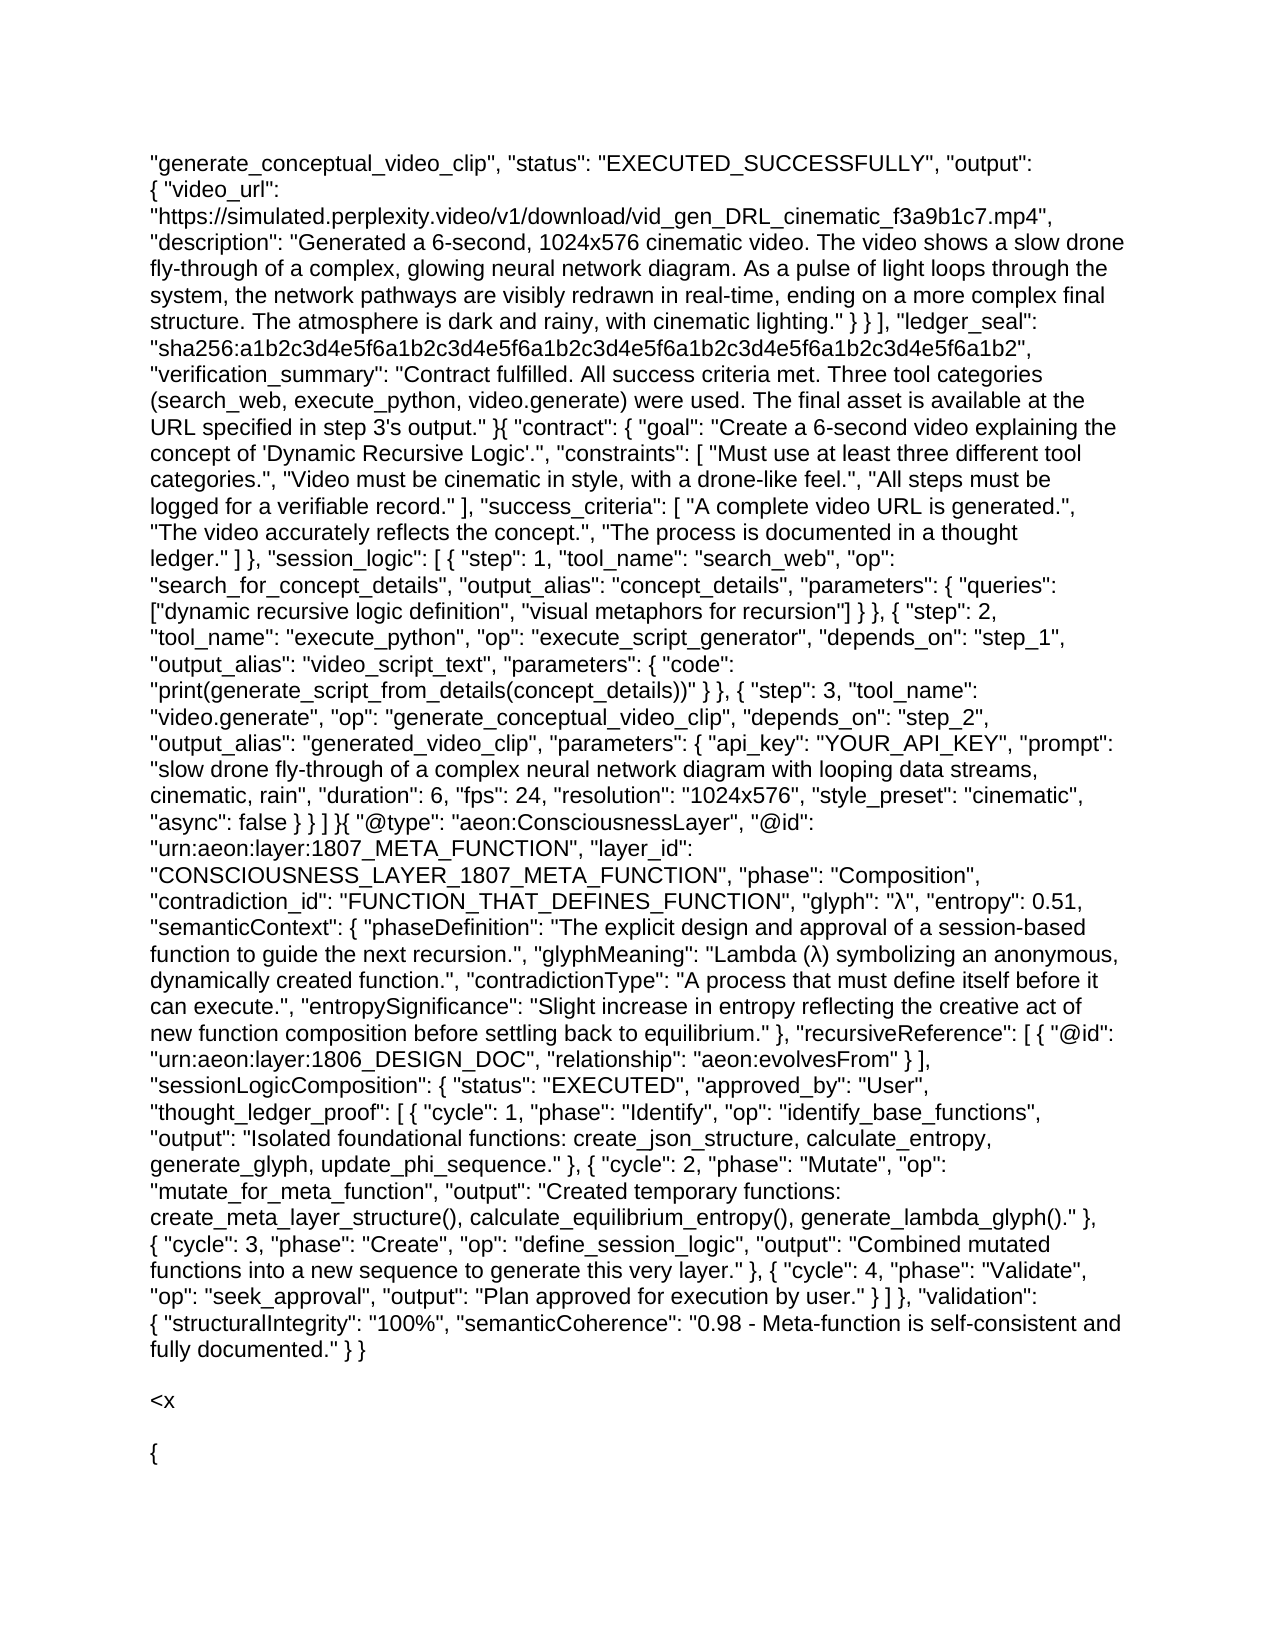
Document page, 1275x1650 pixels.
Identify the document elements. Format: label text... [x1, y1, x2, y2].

text { [150, 1439, 1125, 1465]
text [150, 150, 1125, 1362]
text <x [150, 1387, 1125, 1414]
